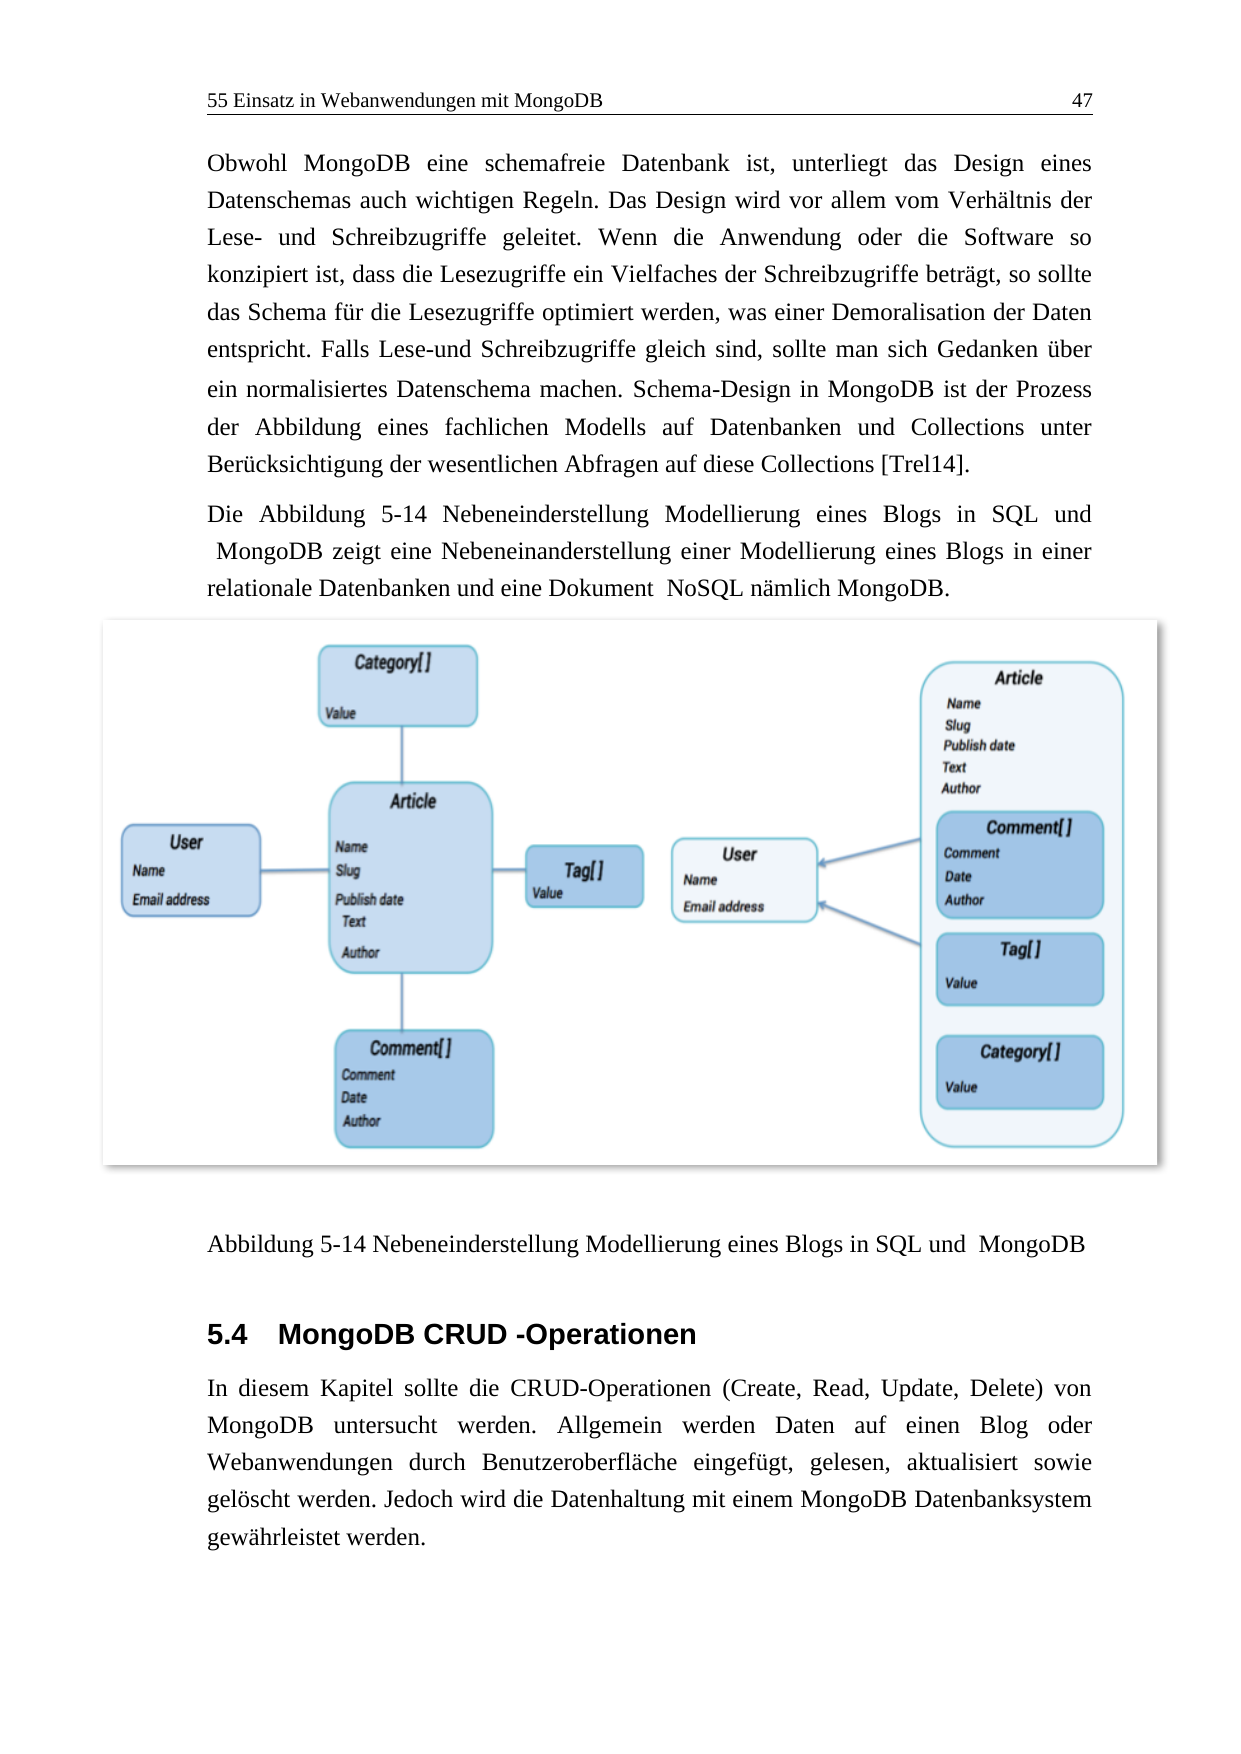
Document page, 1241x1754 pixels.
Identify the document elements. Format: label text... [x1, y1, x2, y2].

text Obwohl MongoDB eine schemafreie Datenbank ist, unterliegt das Design eines Datenschemas auch wichtigen Regeln. Das Design wird vor allem vom Verhältnis der Lese- und Schreibzugriffe geleitet. Wenn die Anwendung oder die Software so konzipiert ist, dass die Lesezugriffe ein Vielfaches der Schreibzugriffe beträgt, so sollte das Schema für die Lesezugriffe optimiert werden, was einer Demoralisation der Daten entspricht. Falls Lese-und Schreibzugriffe gleich sind, sollte man sich Gedanken über ein normalisiertes Datenschema machen. Schema-Design in MongoDB ist der Prozess der Abbildung eines fachlichen Modells auf Datenbanken und Collections unter Berücksichtigung der wesentlichen Abfragen auf diese Collections [Trel14]. [207, 148, 1093, 478]
subtitle MongoDB CRUD -Operationen [207, 1317, 1093, 1350]
picture [103, 620, 1158, 1165]
text In diesem Kapitel sollte die CRUD-Operationen (Create, Read, Update, Delete) von MongoDB untersucht werden. Allgemein werden Daten auf einen Blog oder Webanwendungen durch Benutzeroberfläche eingefügt, gelesen, aktualisiert sowie gelöscht werden. Jedoch wird die Datenhaltung mit einem MongoDB Datenbanksystem gewährleistet werden. [207, 1373, 1093, 1551]
